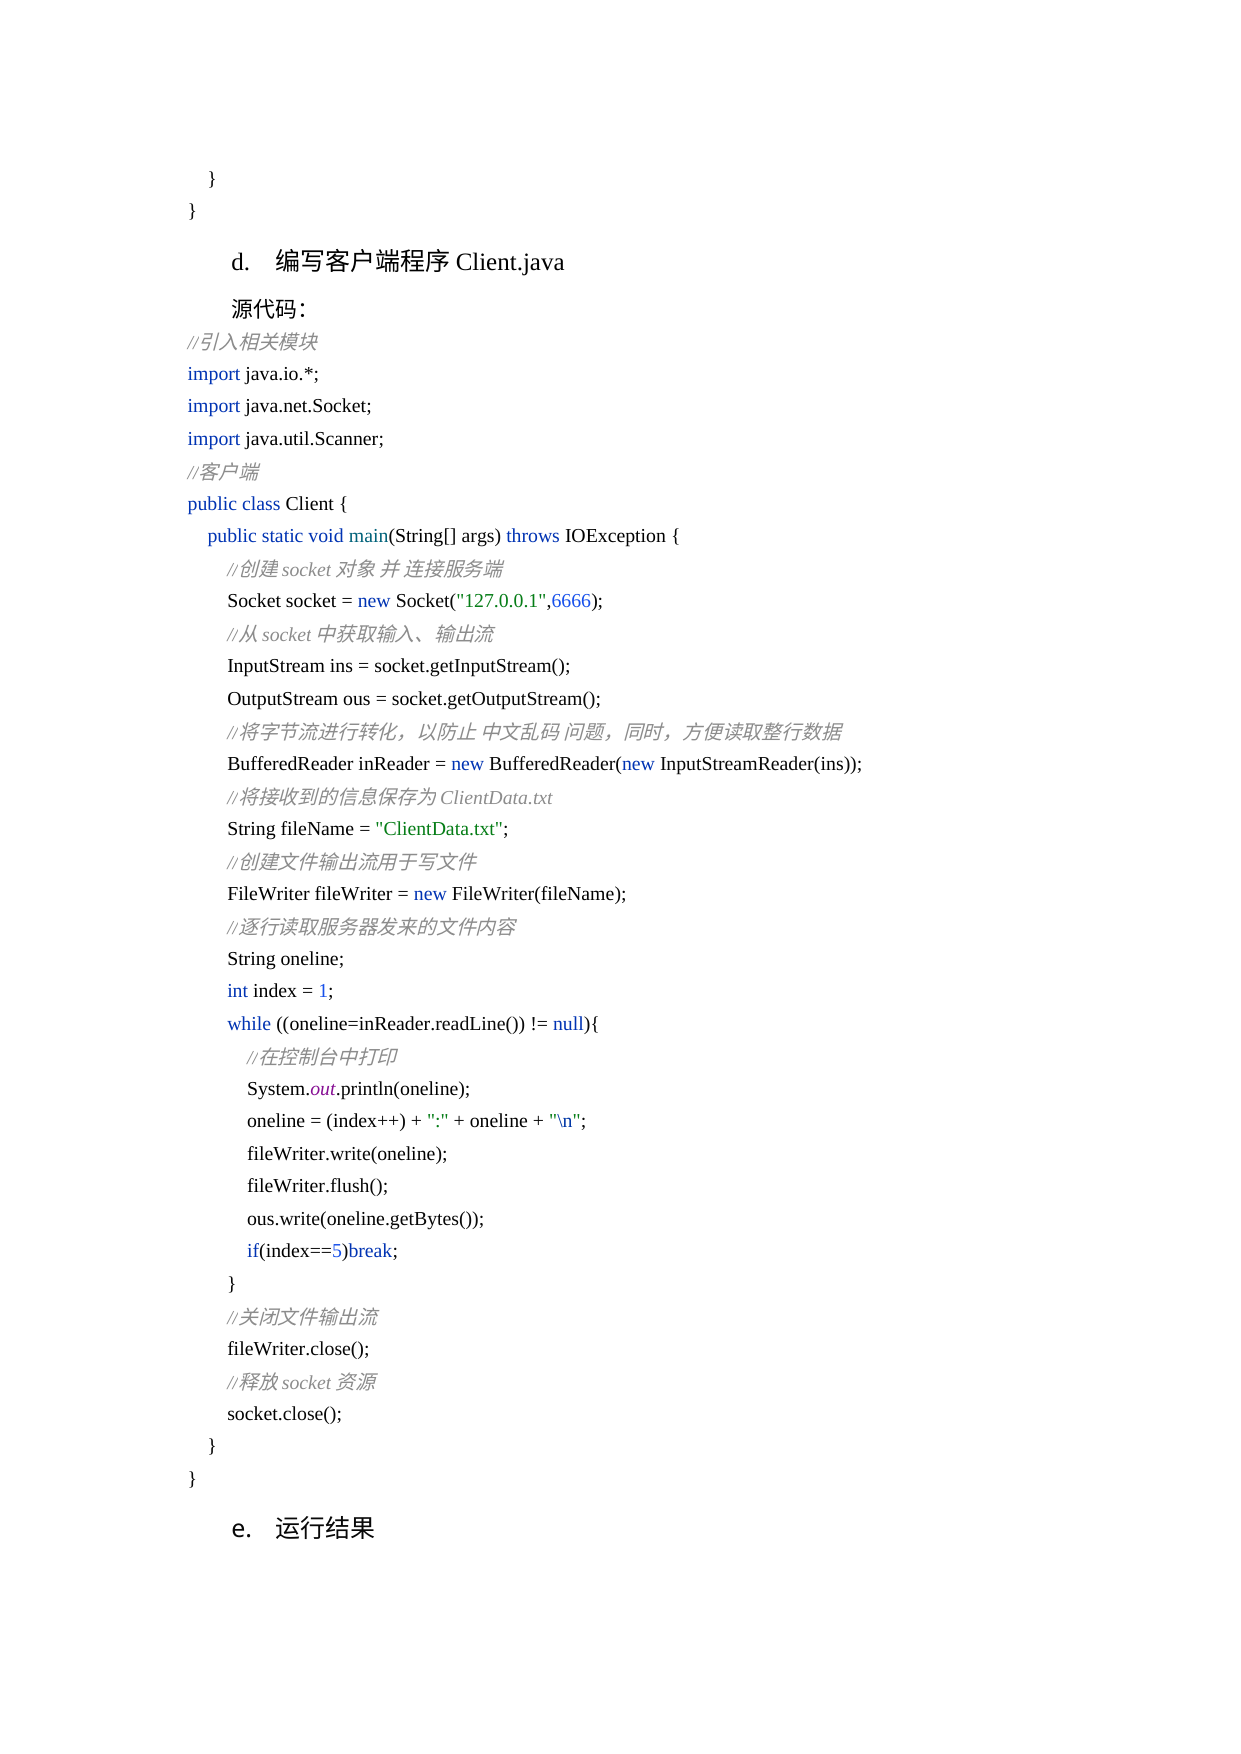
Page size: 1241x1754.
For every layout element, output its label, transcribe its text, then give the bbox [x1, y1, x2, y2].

list 运行结果 [231, 1494, 1053, 1559]
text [187, 162, 1053, 227]
text //引入相关模块 import java.io.*; import java.net.Socket; import java.util.Scanner; //客户端 public class Client { public static void main(String[] args) throws IOException { //创建socket对象 并 连接服务端 Socket socket = new Socket("127.0.0.1",6666); //从socket中获取输入、输出流 InputStream ins = socket.getInputStream(); OutputStream ous = socket.getOutputStream(); //将字节流进行转化，以防止 中文乱码 问题，同时，方便读取整行数据 BufferedReader inReader = new BufferedReader(new InputStreamReader(ins)); //将接收到的信息保存为ClientData.txt String fileName = "ClientData.txt"; //创建文件输出流用于写文件 FileWriter fileWriter = new FileWriter(fileName); //逐行读取服务器发来的文件内容 String oneline; int index = 1; while ((oneline=inReader.readLine()) != null){ //在控制台中打印 System.out.println(oneline); oneline = (index++) + ":" + oneline + "\n"; fileWriter.write(oneline); fileWriter.flush(); ous.write(oneline.getBytes()); if(index==5)break; } //关闭文件输出流 fileWriter.close(); //释放socket资源 socket.close(); } } [187, 324, 1053, 1494]
text 源代码： [187, 292, 1053, 324]
list 编写客户端程序Client.java [231, 227, 1053, 292]
